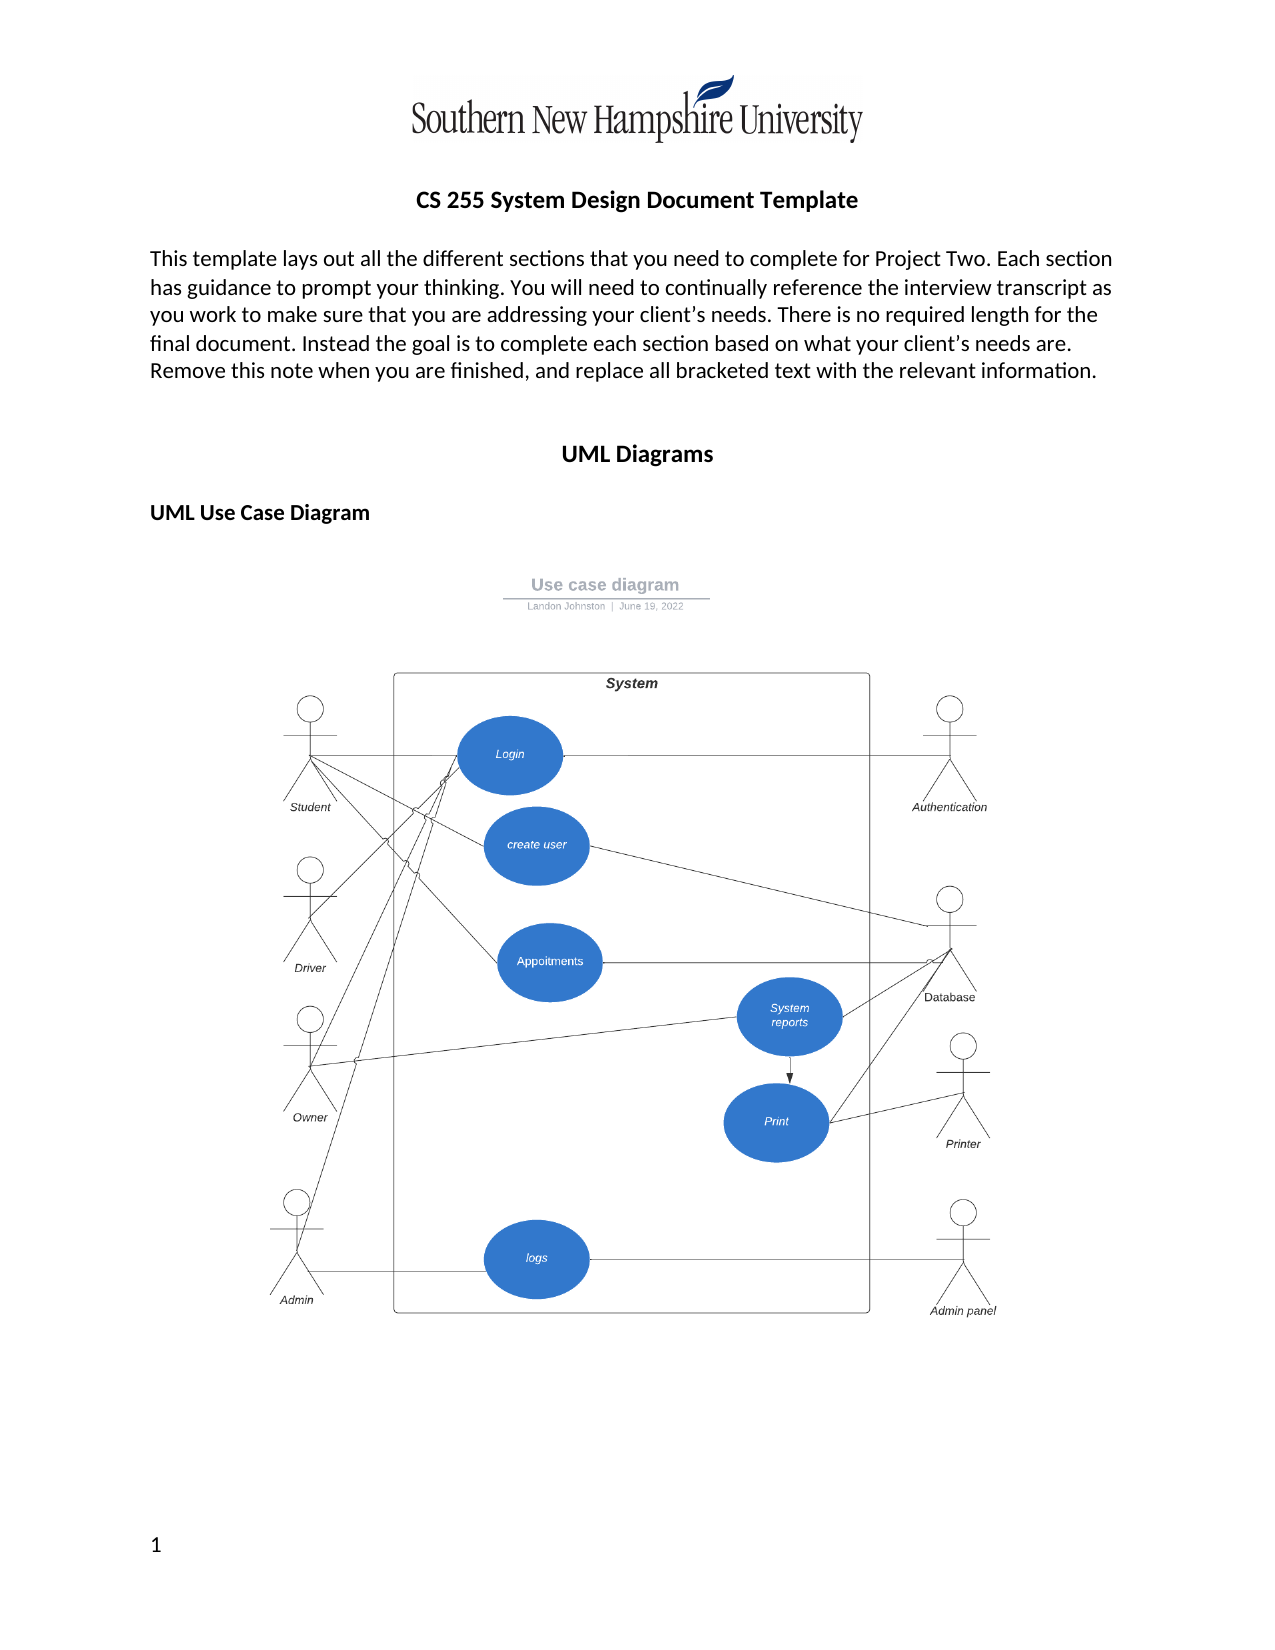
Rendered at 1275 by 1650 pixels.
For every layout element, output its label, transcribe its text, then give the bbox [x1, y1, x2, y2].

subtitle UML Use Case Diagram [150, 498, 1125, 526]
text This template lays out all the different sections that you need to complete for Project Two. Each section has guidance to prompt your thinking. You will need to continually reference the interview transcript as you work to make sure that you are addressing your client’s needs. There is no required length for the final document. Instead the goal is to complete each section based on what your client’s needs are. Remove this note when you are finished, and replace all bracketed text with the relevant information. [150, 244, 1125, 385]
picture [412, 75, 863, 143]
subtitle CS 255 System Design Document Template [150, 184, 1125, 214]
picture [150, 526, 1056, 1392]
subtitle UML Diagrams [150, 438, 1125, 468]
